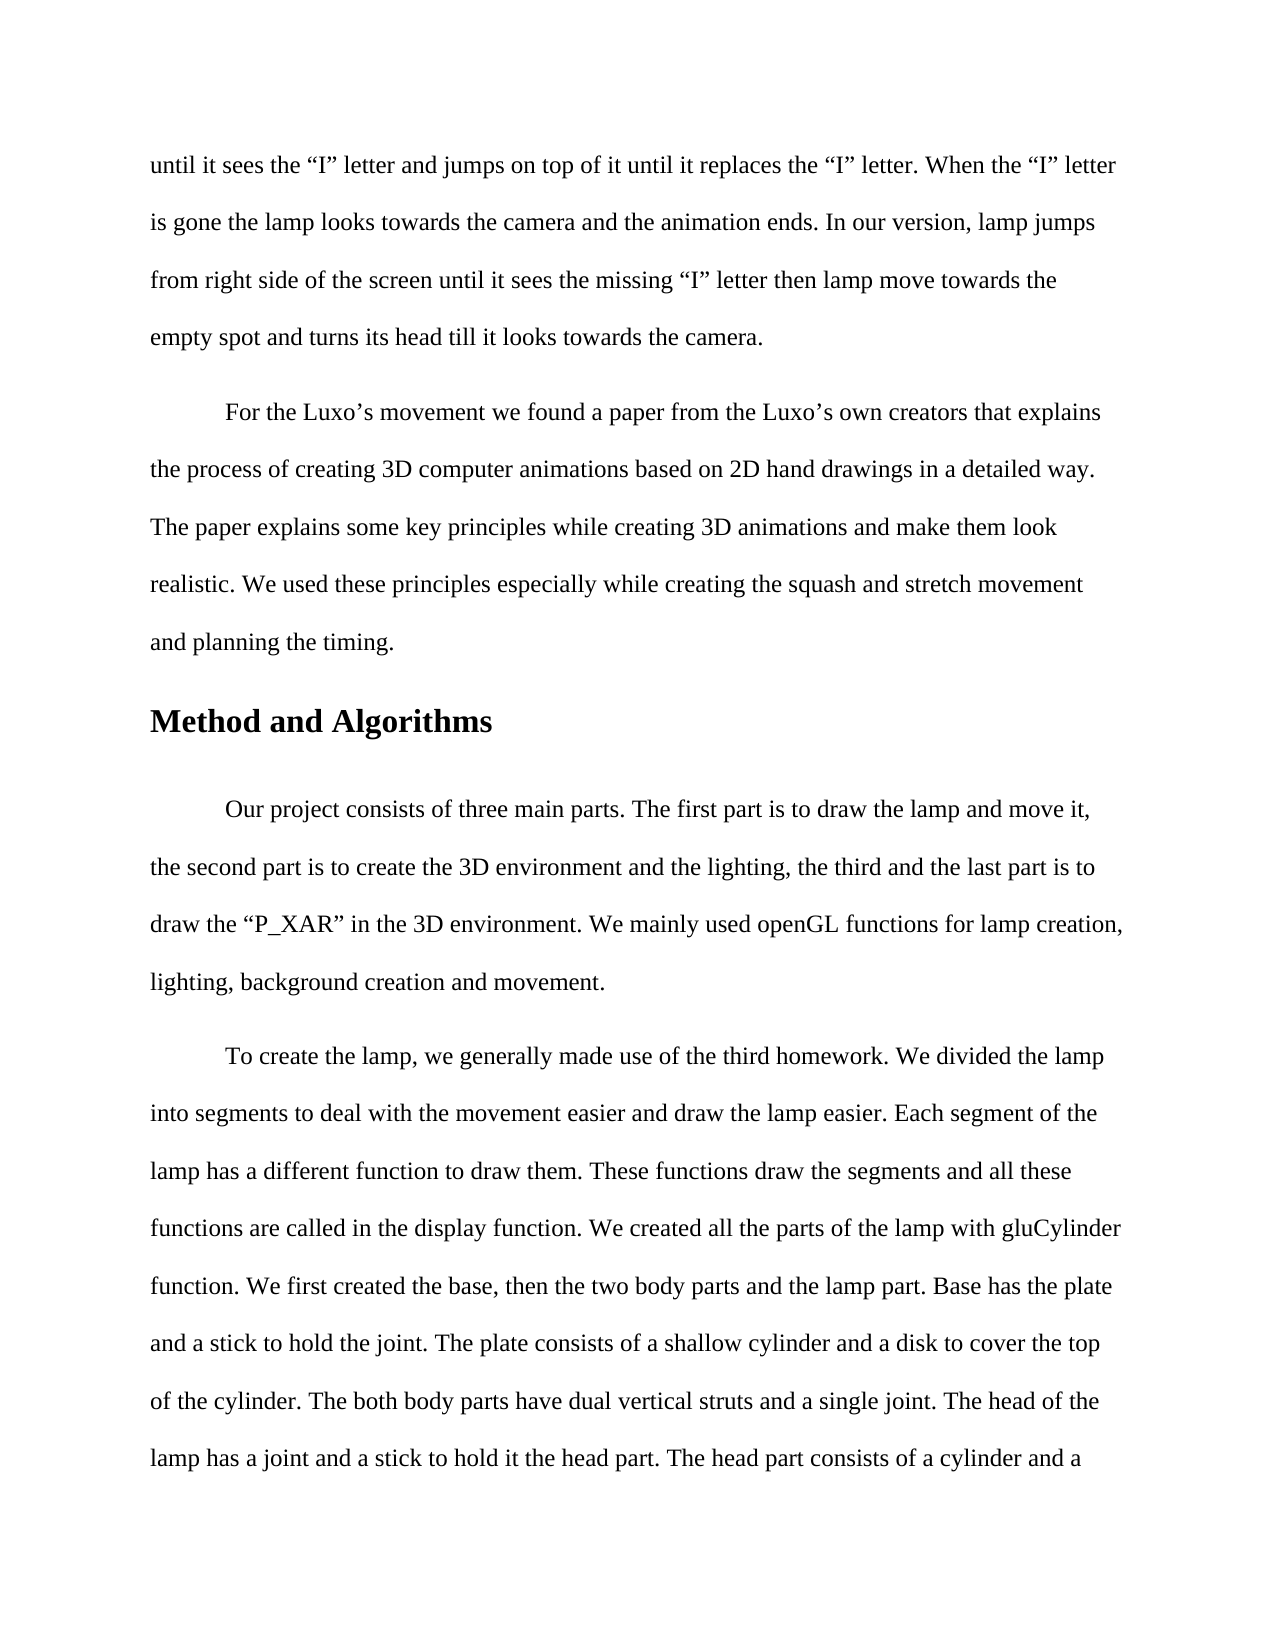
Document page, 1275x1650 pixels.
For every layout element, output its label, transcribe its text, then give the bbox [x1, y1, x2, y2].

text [150, 150, 1125, 351]
text For the Luxo’s movement we found a paper from the Luxo’s own creators that explains the process of creating 3D computer animations based on 2D hand drawings in a detailed way. The paper explains some key principles while creating 3D animations and make them look realistic. We used these principles especially while creating the squash and stretch movement and planning the timing. [150, 397, 1125, 655]
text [150, 1041, 1125, 1472]
text Our project consists of three main parts. The first part is to draw the lamp and move it, the second part is to create the 3D environment and the lighting, the third and the last part is to draw the “P_XAR” in the 3D environment. We mainly used openGL functions for lamp creation, lighting, background creation and movement. [150, 794, 1125, 995]
text Method and Algorithms [150, 701, 1125, 739]
